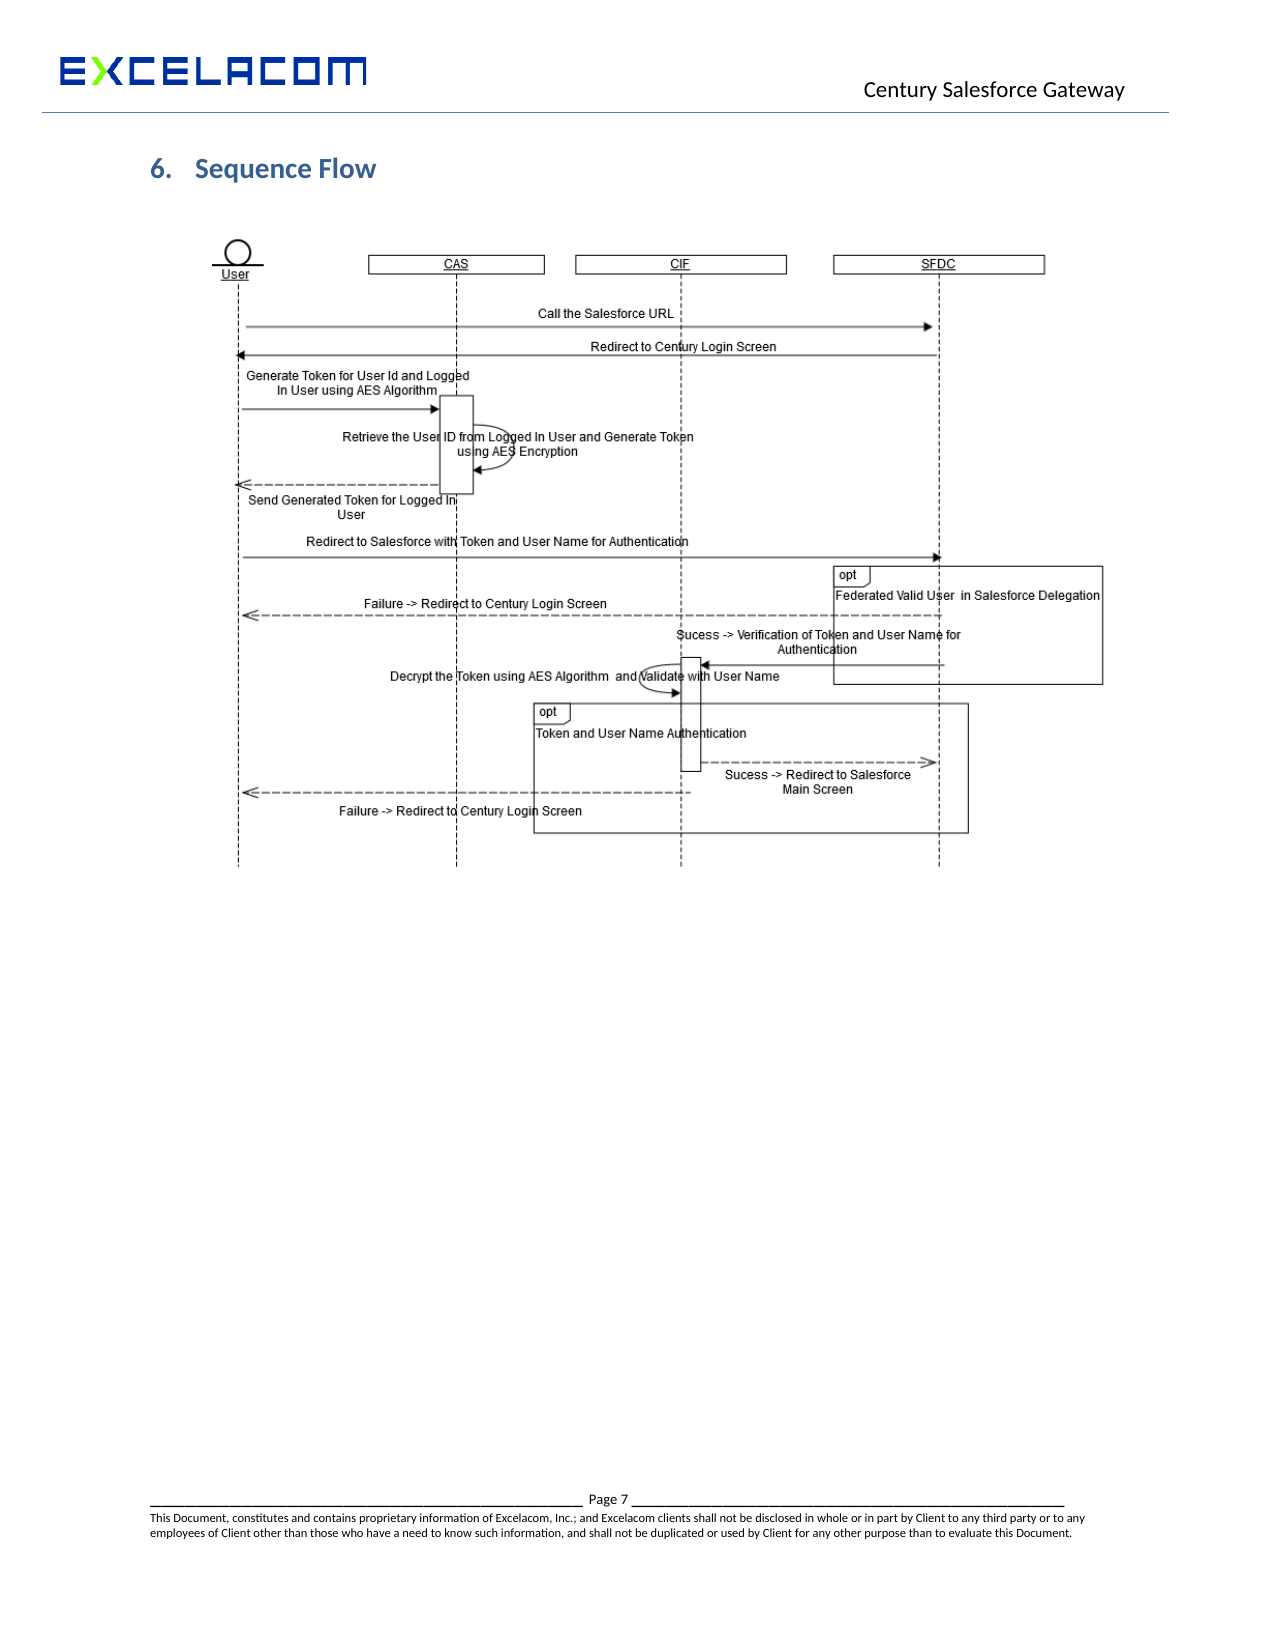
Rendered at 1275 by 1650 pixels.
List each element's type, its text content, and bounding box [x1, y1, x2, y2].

picture [60, 57, 367, 85]
subtitle Sequence Flow [150, 150, 1125, 186]
picture [150, 203, 1124, 887]
